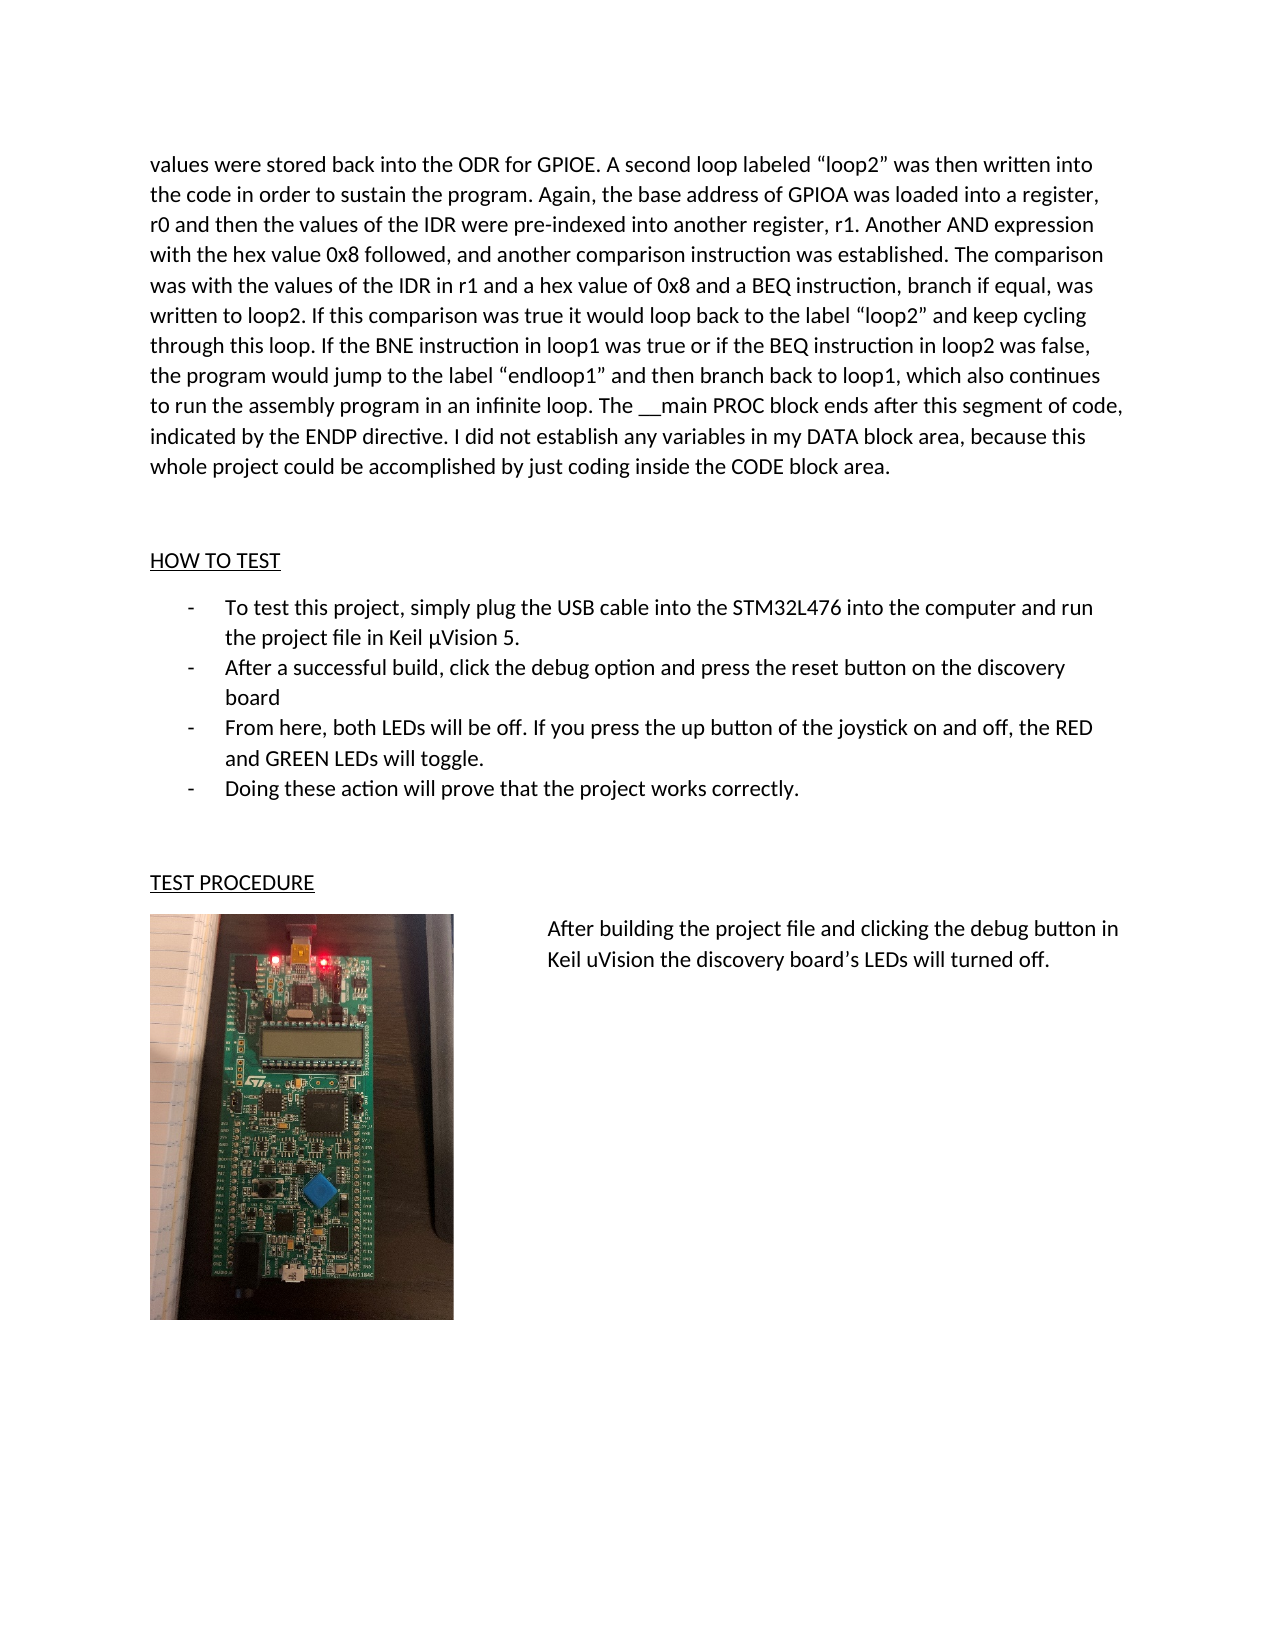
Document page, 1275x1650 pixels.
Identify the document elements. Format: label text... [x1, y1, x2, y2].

picture [150, 914, 454, 1320]
list From here, both LEDs will be off. If you press the up button of the joystick on and off, the RED and GREEN LEDs will toggle. [187, 713, 1125, 772]
text HOW TO TEST [150, 546, 1125, 574]
list Doing these action will prove that the project works correctly. [187, 774, 1125, 802]
list After a successful build, click the debug option and press the reset button on the discovery board [187, 653, 1125, 711]
list After building the project file and clicking the debug button in Keil uVision the discovery board’s LEDs will turned off. [454, 914, 1125, 973]
text TEST PROCEDURE [150, 868, 1125, 896]
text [150, 150, 1125, 480]
list To test this project, simply plug the USB cable into the STM32L476 into the computer and run the project file in Keil µVision 5. [187, 593, 1125, 651]
